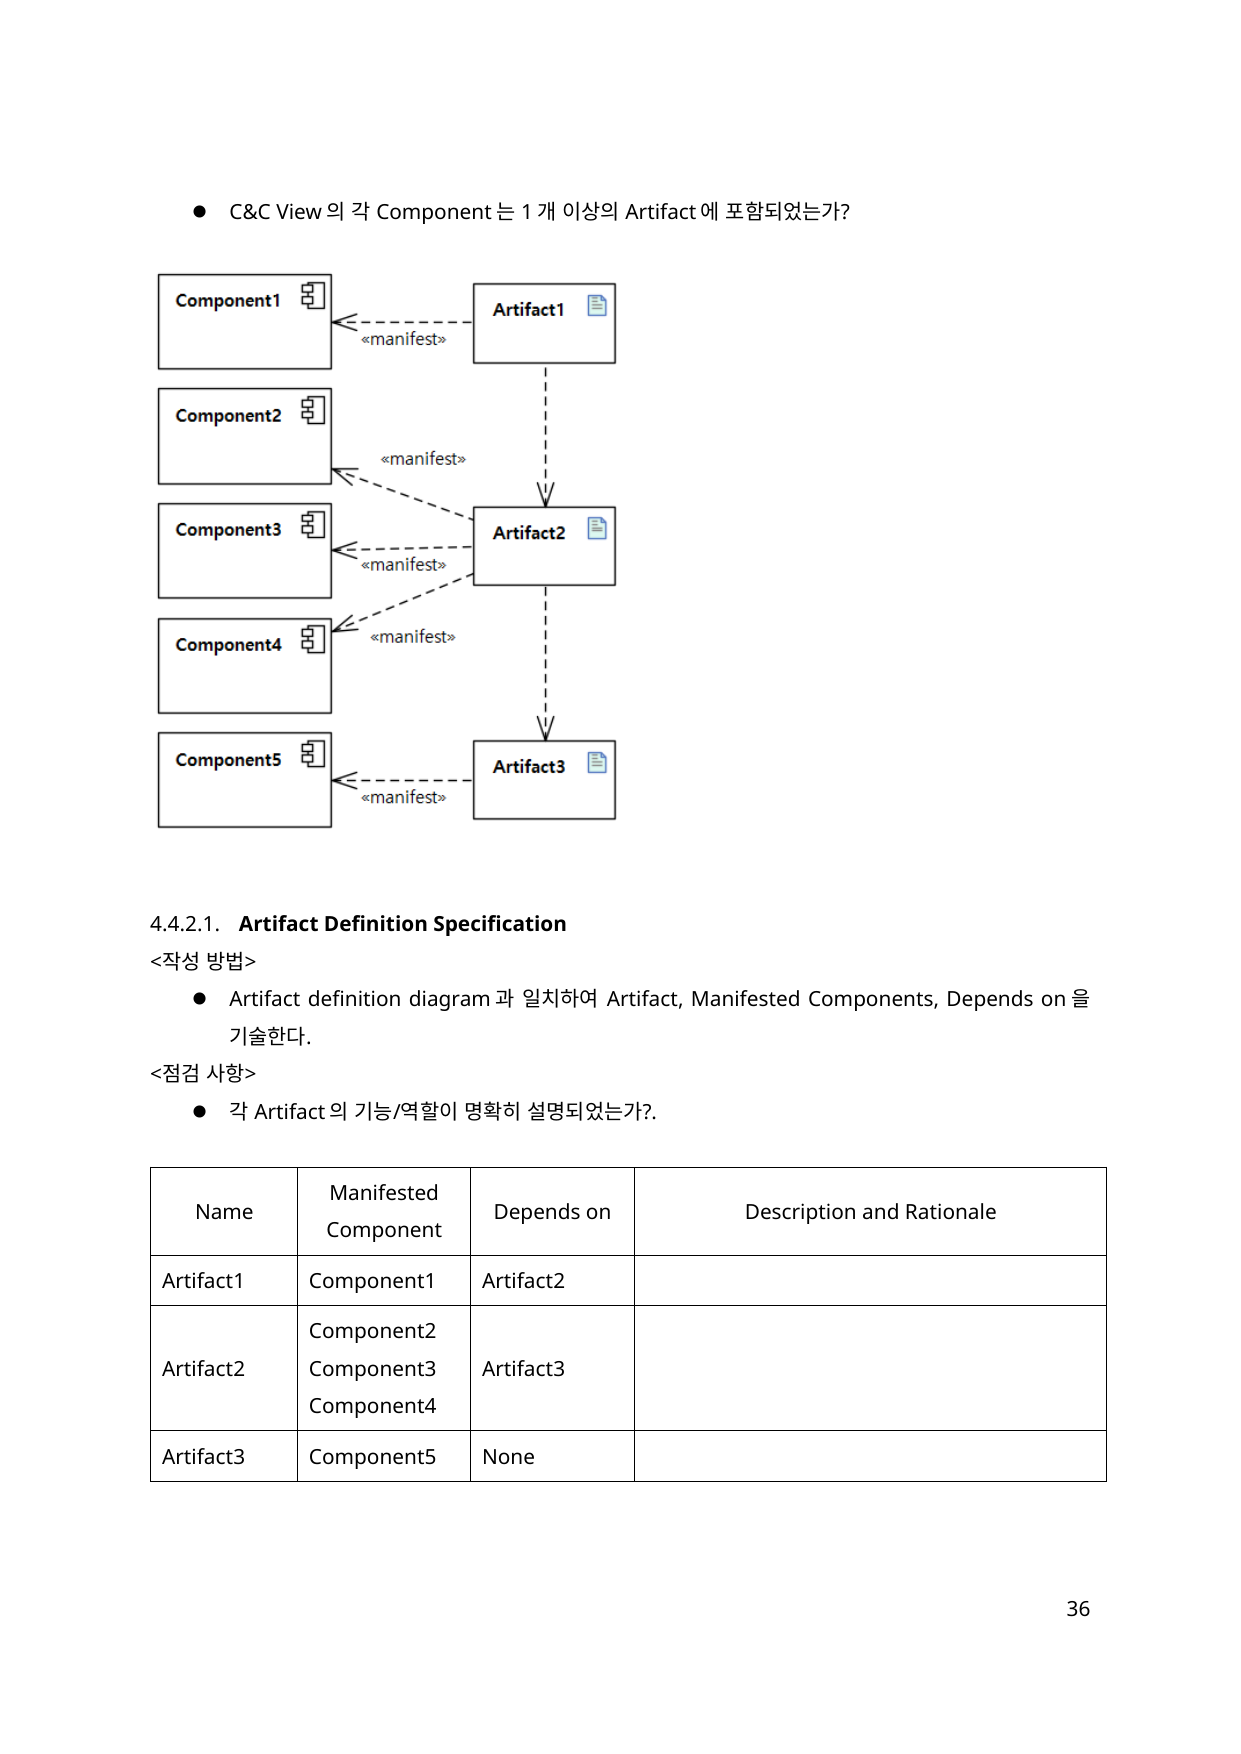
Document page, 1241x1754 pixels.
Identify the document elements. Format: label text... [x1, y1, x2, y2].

text <점검 사항> [150, 1054, 1090, 1092]
table_cell Artifact2 [151, 1306, 297, 1430]
table_cell Artifact1 [151, 1256, 297, 1305]
table_cell Artifact3 [151, 1431, 297, 1481]
table_cell [635, 1306, 1106, 1430]
subtitle Artifact Definition Specification [150, 904, 1090, 942]
table_header Description and Rationale [635, 1168, 1106, 1254]
table_cell [635, 1256, 1106, 1305]
table_cell Artifact2 [471, 1256, 634, 1305]
list Artifact definition diagram과 일치하여 Artifact, Manifested Components, Depends on을 기술한다. [192, 979, 1090, 1054]
table_cell [635, 1431, 1106, 1481]
table_header Manifested Component [298, 1168, 470, 1254]
picture [150, 266, 632, 844]
table_cell Component2 Component3 Component4 [298, 1306, 470, 1430]
list C&C View의 각 Component는 1개 이상의 Artifact에 포함되었는가? [192, 192, 1090, 229]
text <작성 방법> [150, 942, 1090, 979]
list 각 Artifact의 기능/역할이 명확히 설명되었는가?. [192, 1092, 1090, 1129]
table_header Depends on [471, 1168, 634, 1254]
table_cell Component1 [298, 1256, 470, 1305]
table_cell None [471, 1431, 634, 1481]
table_cell Component5 [298, 1431, 470, 1481]
table_cell Artifact3 [471, 1306, 634, 1430]
table_header Name [151, 1168, 297, 1254]
